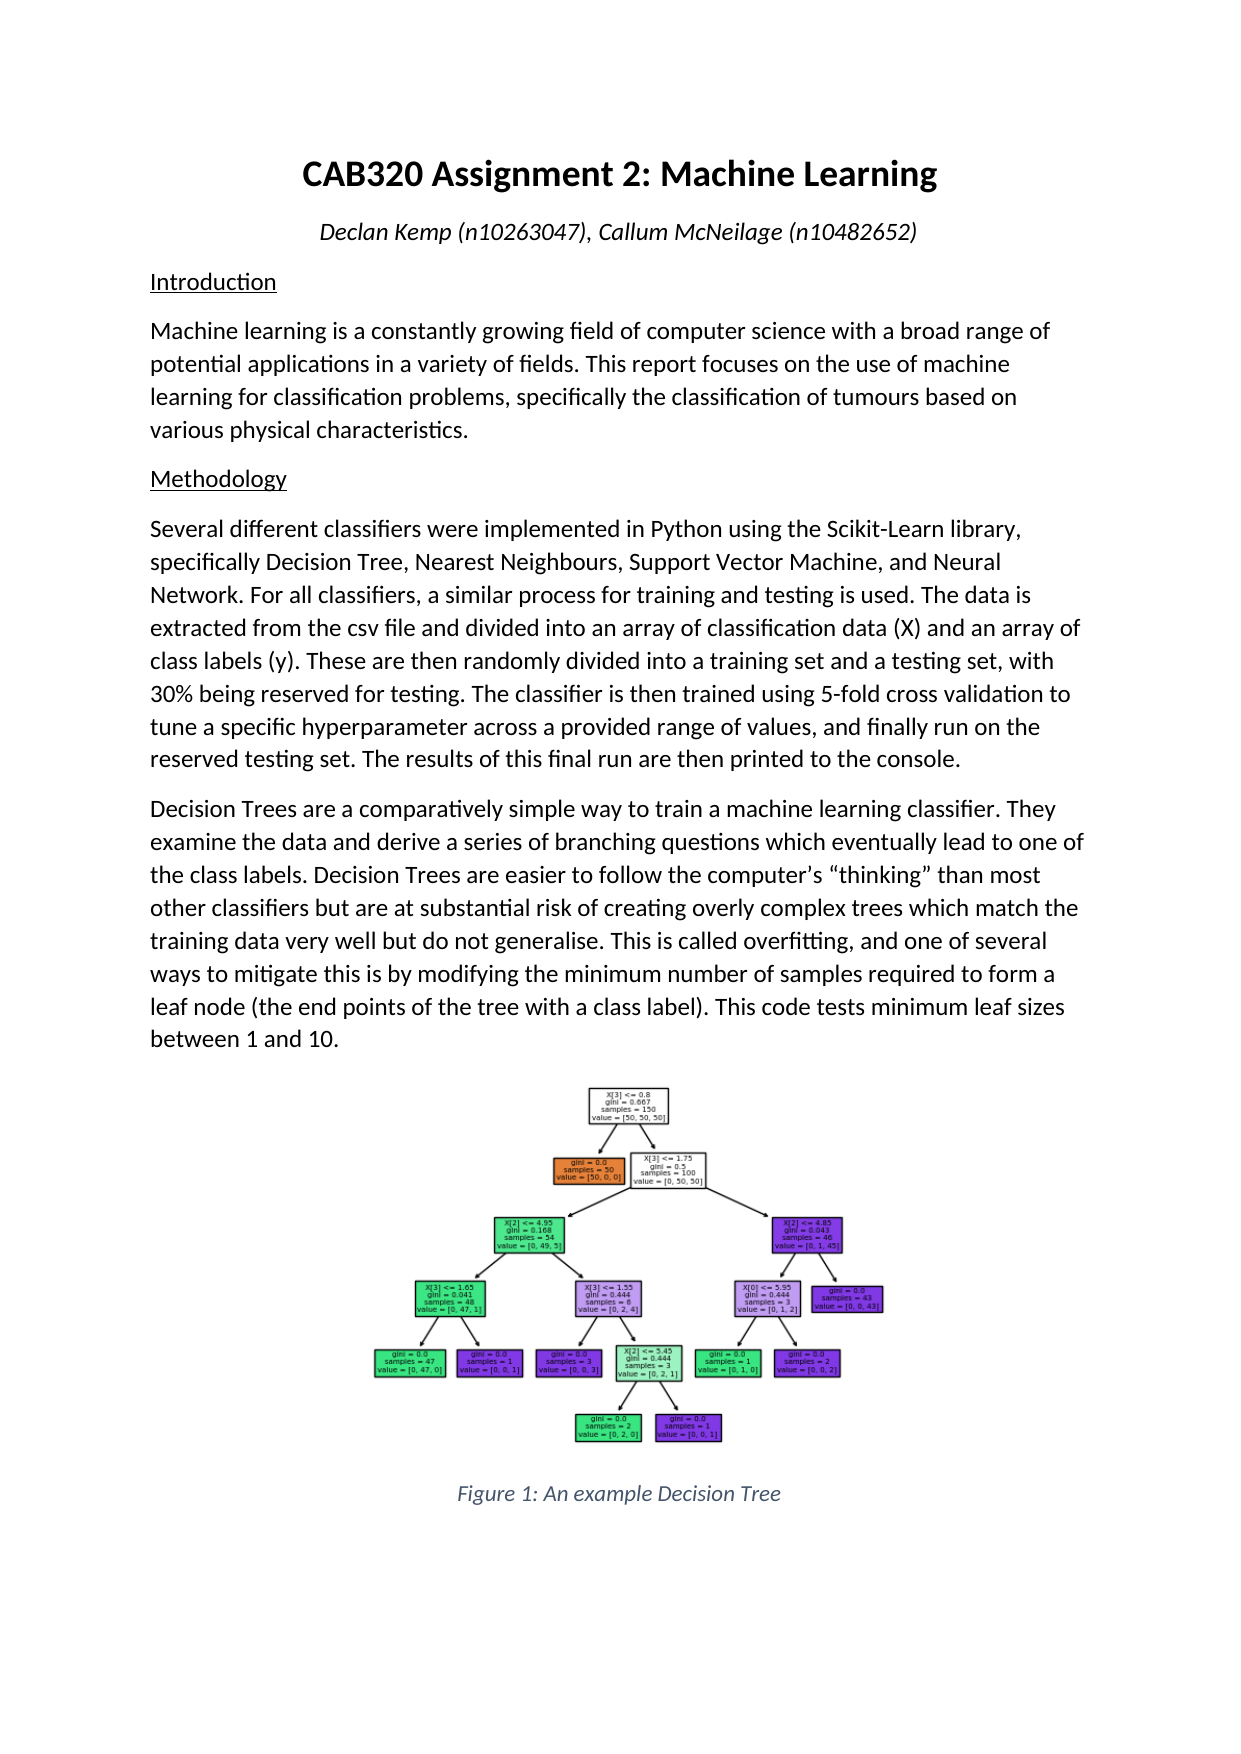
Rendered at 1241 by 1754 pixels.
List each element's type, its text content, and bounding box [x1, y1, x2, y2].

text Decision Trees are a comparatively simple way to train a machine learning classifier. They examine the data and derive a series of branching questions which eventually lead to one of the class labels. Decision Trees are easier to follow the computer’s “thinking” than most other classifiers but are at substantial risk of creating overly complex trees which match the training data very well but do not generalise. This is called overfitting, and one of several ways to mitigate this is by modifying the minimum number of samples required to form a leaf node (the end points of the tree with a class label). This code tests minimum leaf sizes between 1 and 10. [150, 793, 1090, 1054]
text Declan Kemp (n10263047), Callum McNeilage (n10482652) [150, 216, 1090, 247]
text Figure 1: An example Decision Tree [150, 1479, 1090, 1508]
picture [287, 1073, 953, 1461]
text Machine learning is a constantly growing field of computer science with a broad range of potential applications in a variety of fields. This report focuses on the use of machine learning for classification problems, specifically the classification of tumours based on various physical characteristics. [150, 315, 1090, 444]
text Introduction [150, 266, 1090, 296]
text CAB320 Assignment 2: Machine Learning [150, 150, 1090, 196]
text Several different classifiers were implemented in Python using the Scikit-Learn library, specifically Decision Tree, Nearest Neighbours, Support Vector Machine, and Neural Network. For all classifiers, a similar process for training and testing is used. The data is extracted from the csv file and divided into an array of classification data (X) and an array of class labels (y). These are then randomly divided into a training set and a testing set, with 30% being reserved for testing. The classifier is then trained using 5-fold cross validation to tune a specific hyperparameter across a provided range of values, and finally run on the reserved testing set. The results of this final run are then printed to the console. [150, 513, 1090, 774]
text Methodology [150, 464, 1090, 494]
